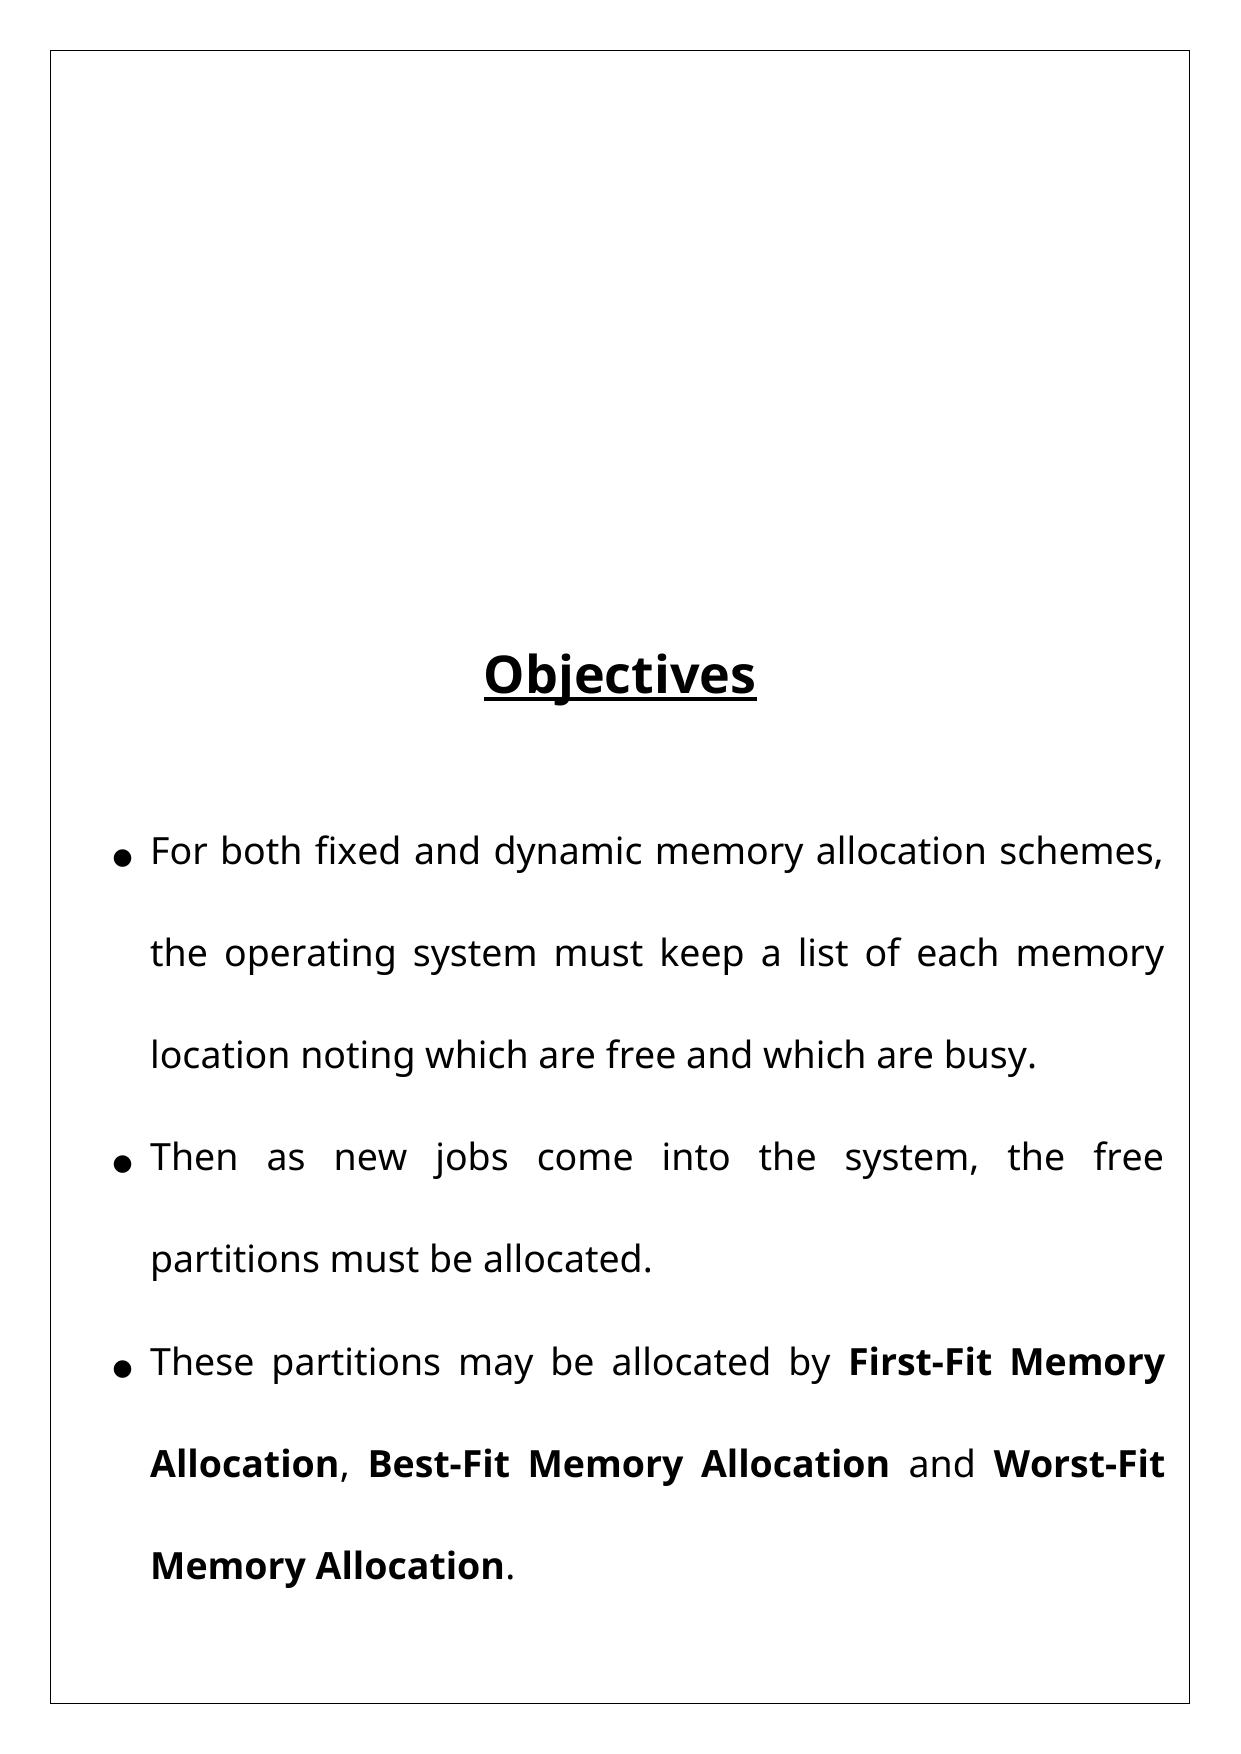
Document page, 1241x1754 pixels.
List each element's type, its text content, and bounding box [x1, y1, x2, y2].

text Objectives [75, 638, 1165, 708]
list For both fixed and dynamic memory allocation schemes, the operating system must keep a list of each memory location noting which are free and which are busy. [112, 824, 1165, 1079]
list These partitions may be allocated by First-Fit Memory Allocation, Best-Fit Memory Allocation and Worst-Fit Memory Allocation. [112, 1335, 1165, 1590]
list Then as new jobs come into the system, the free partitions must be allocated. [112, 1131, 1165, 1284]
